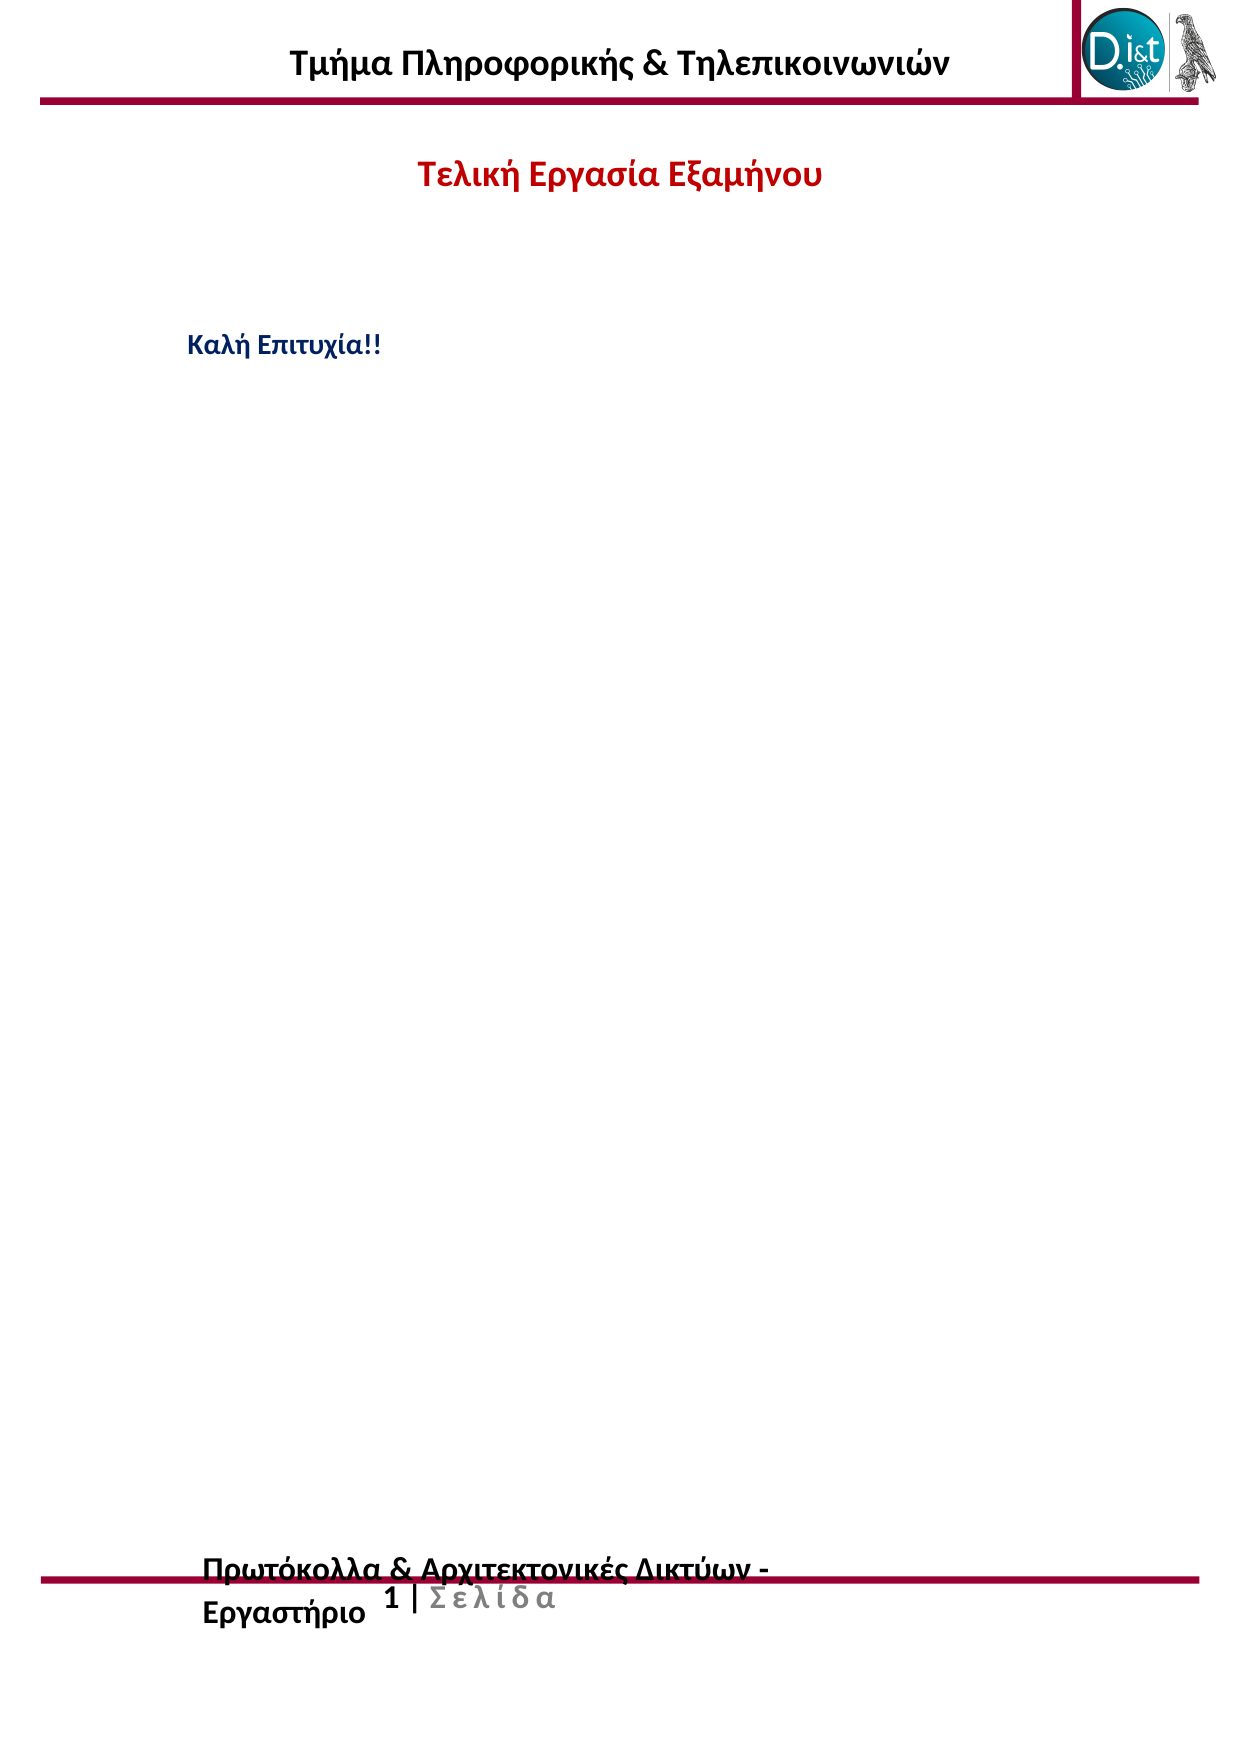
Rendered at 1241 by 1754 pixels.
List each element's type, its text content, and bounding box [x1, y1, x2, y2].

picture [1080, 7, 1165, 92]
text Τελική Εργασία Εξαμήνου [187, 150, 1053, 196]
text Καλή Επιτυχία!! [187, 326, 1053, 362]
picture [1175, 14, 1216, 92]
